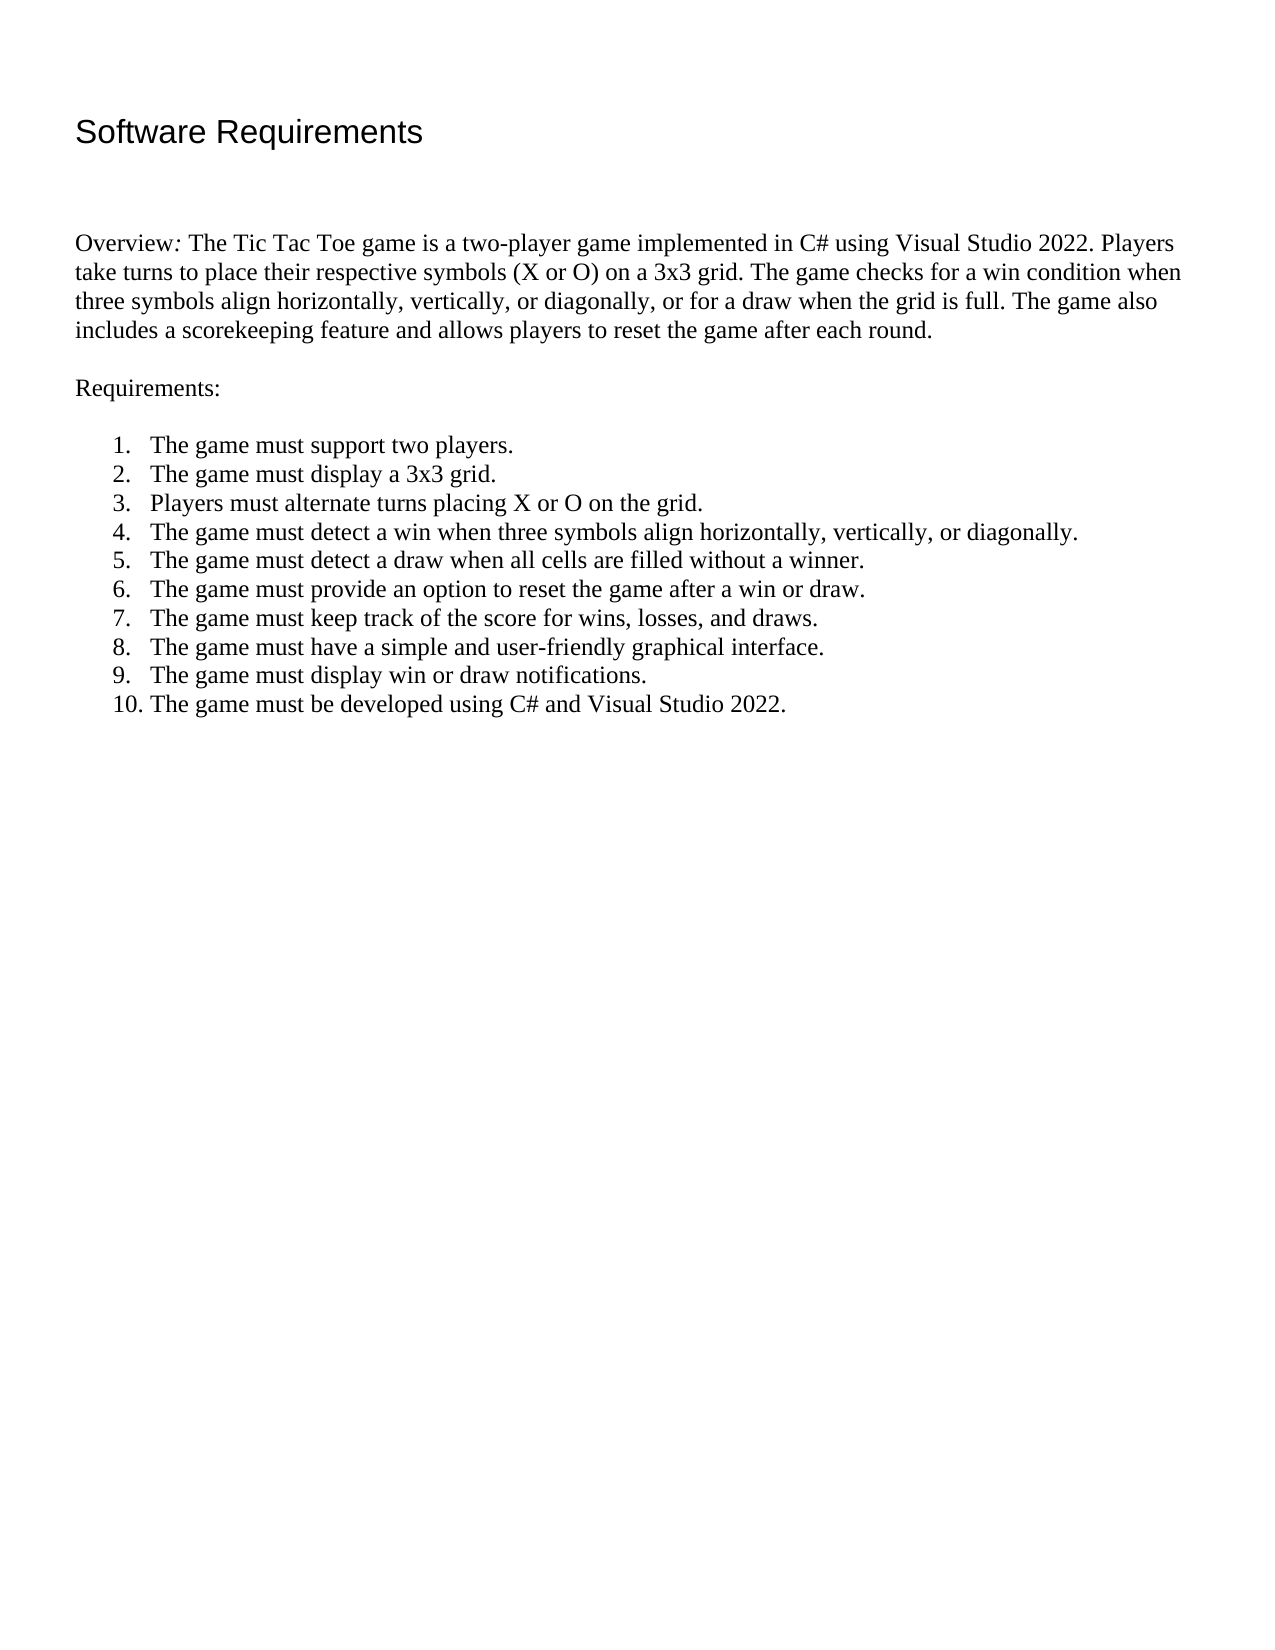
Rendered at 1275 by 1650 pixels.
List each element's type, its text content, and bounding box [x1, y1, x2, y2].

list The game must display win or draw notifications. [112, 661, 1200, 689]
list The game must be developed using C# and Visual Studio 2022. [112, 689, 1200, 718]
list The game must detect a win when three symbols align horizontally, vertically, or diagonally. [112, 517, 1200, 546]
list The game must support two players. [112, 431, 1200, 459]
list Players must alternate turns placing X or O on the grid. [112, 488, 1200, 517]
text Overview: The Tic Tac Toe game is a two-player game implemented in C# using Visual Studio 2022. Players take turns to place their respective symbols (X or O) on a 3x3 grid. The game checks for a win condition when three symbols align horizontally, vertically, or diagonally, or for a draw when the grid is full. The game also includes a scorekeeping feature and allows players to reset the game after each round. [75, 228, 1200, 343]
subtitle Software Requirements [75, 112, 1200, 151]
list The game must provide an option to reset the game after a win or draw. [112, 574, 1200, 603]
list The game must display a 3x3 grid. [112, 459, 1200, 488]
text Requirements: [75, 373, 1200, 401]
list The game must have a simple and user-friendly graphical interface. [112, 632, 1200, 661]
list The game must keep track of the score for wins, losses, and draws. [112, 603, 1200, 632]
list The game must detect a draw when all cells are filled without a winner. [112, 546, 1200, 574]
